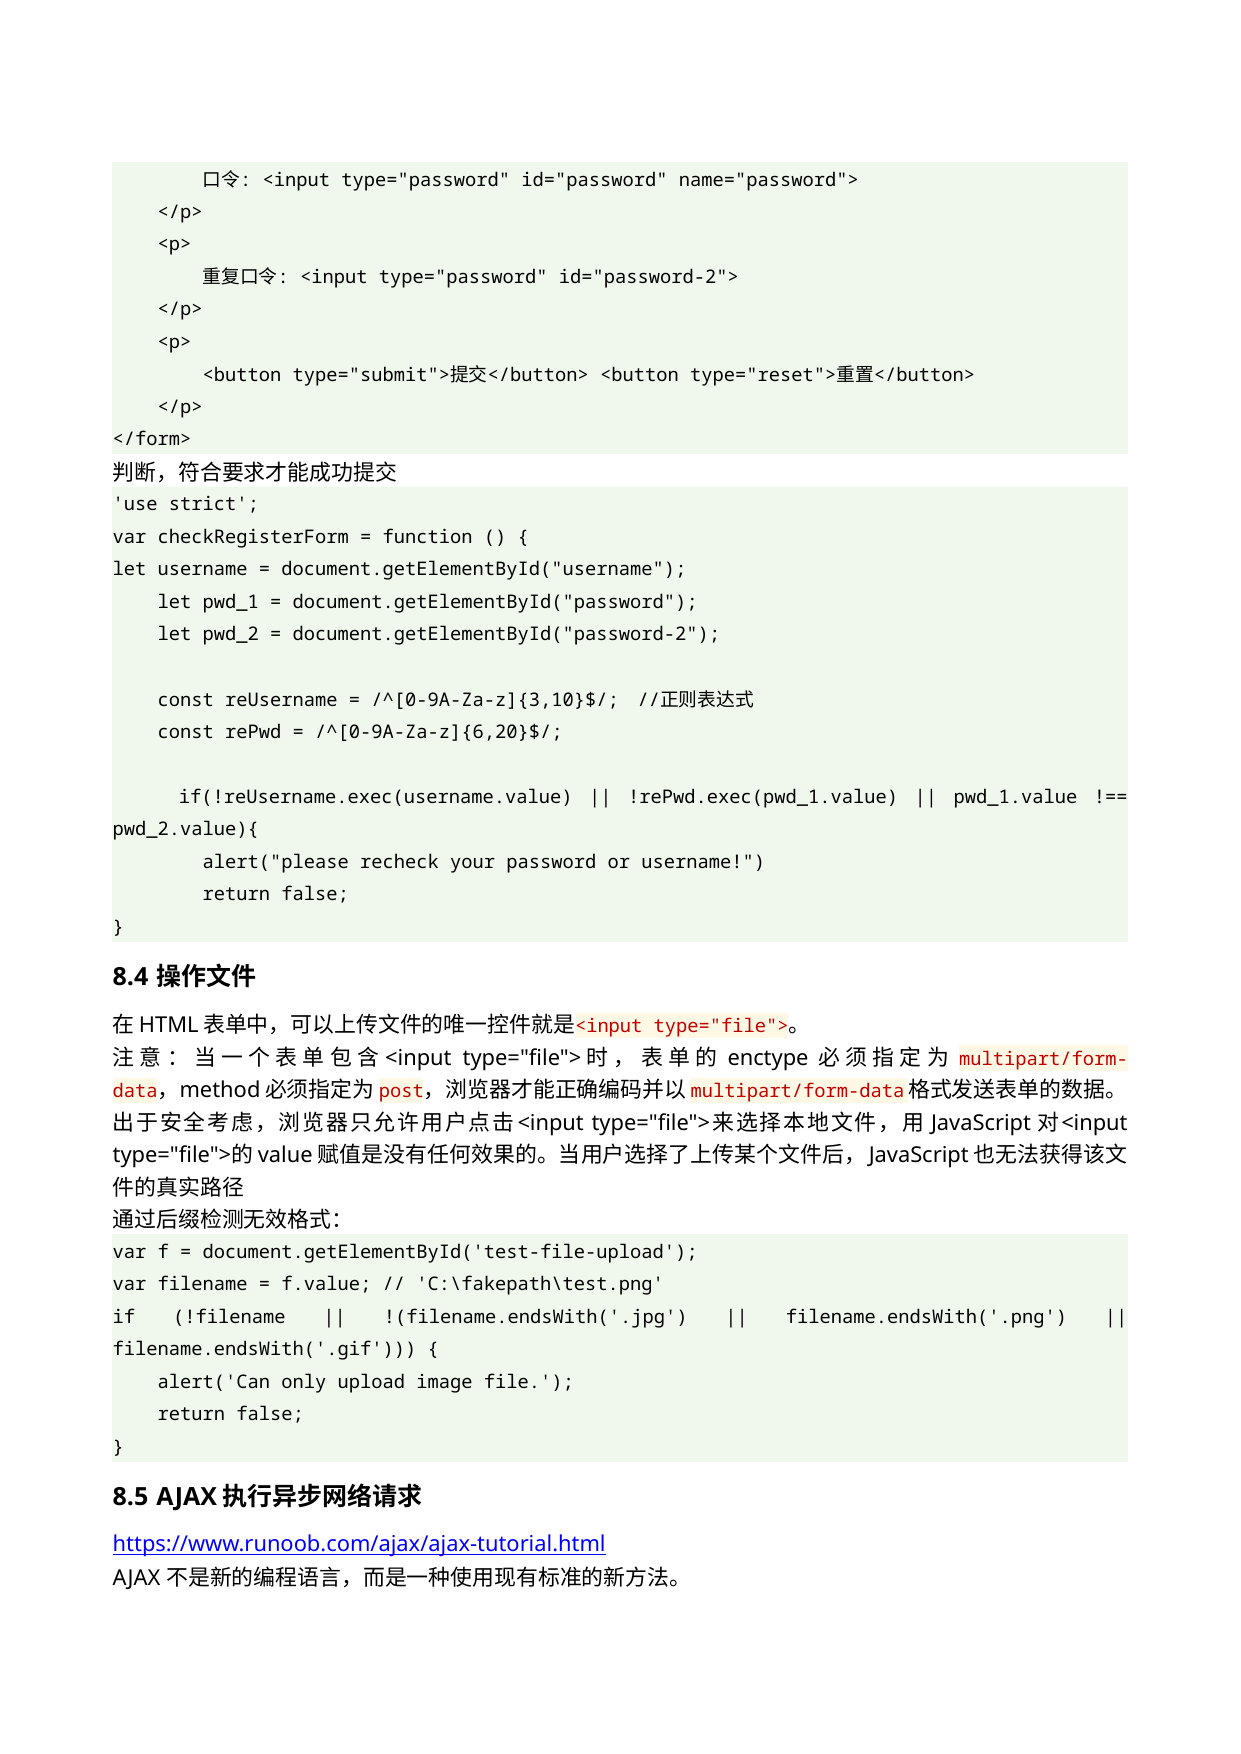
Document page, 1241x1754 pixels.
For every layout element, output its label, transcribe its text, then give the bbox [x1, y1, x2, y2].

text return false; [112, 1397, 1128, 1429]
text var filename = f.value; // 'C:\fakepath\test.png' [112, 1267, 1128, 1299]
text </p> [112, 389, 1128, 422]
text </form> [112, 422, 1128, 454]
text 出于安全考虑，浏览器只允许用户点击<input type="file">来选择本地文件，用JavaScript对<input type="file">的value赋值是没有任何效果的。当用户选择了上传某个文件后，JavaScript也无法获得该文件的真实路径 [112, 1104, 1128, 1202]
text <p> [112, 324, 1128, 357]
text 'use strict'; [112, 487, 1128, 519]
text return false; [112, 877, 1128, 909]
text var f = document.getElementById('test-file-upload'); [112, 1234, 1128, 1267]
text } [112, 1429, 1128, 1462]
text let pwd_2 = document.getElementById("password-2"); [112, 617, 1128, 649]
text AJAX 不是新的编程语言，而是一种使用现有标准的新方法。 [112, 1559, 1128, 1592]
text const rePwd = /^[0-9A-Za-z]{6,20}$/; [112, 714, 1128, 747]
text 判断，符合要求才能成功提交 [112, 454, 1128, 487]
text https://www.runoob.com/ajax/ajax-tutorial.html [112, 1527, 1128, 1559]
text var checkRegisterForm = function () { [112, 519, 1128, 552]
text const reUsername = /^[0-9A-Za-z]{3,10}$/; //正则表达式 [112, 682, 1128, 714]
text 在HTML表单中，可以上传文件的唯一控件就是<input type="file">。 [112, 1007, 1128, 1039]
text alert('Can only upload image file.'); [112, 1364, 1128, 1397]
text </p> [112, 292, 1128, 324]
text 口令: <input type="password" id="password" name="password"> [112, 162, 1128, 194]
text AJAX执行异步网络请求 [112, 1462, 1128, 1527]
text 注意：当一个表单包含<input type="file">时，表单的enctype必须指定为multipart/form-data，method必须指定为post，浏览器才能正确编码并以multipart/form-data格式发送表单的数据。 [112, 1039, 1128, 1104]
text let pwd_1 = document.getElementById("password"); [112, 584, 1128, 617]
text </p> [112, 194, 1128, 227]
text if (!filename || !(filename.endsWith('.jpg') || filename.endsWith('.png') || filename.endsWith('.gif'))) { [112, 1299, 1128, 1364]
text alert("please recheck your password or username!") [112, 844, 1128, 877]
text <p> [112, 227, 1128, 259]
text let username = document.getElementById("username"); [112, 552, 1128, 584]
text } [112, 909, 1128, 942]
text 通过后缀检测无效格式： [112, 1202, 1128, 1234]
text <button type="submit">提交</button> <button type="reset">重置</button> [112, 357, 1128, 389]
text if(!reUsername.exec(username.value) || !rePwd.exec(pwd_1.value) || pwd_1.value !== pwd_2.value){ [112, 779, 1128, 844]
text 操作文件 [112, 942, 1128, 1007]
text 重复口令: <input type="password" id="password-2"> [112, 259, 1128, 292]
